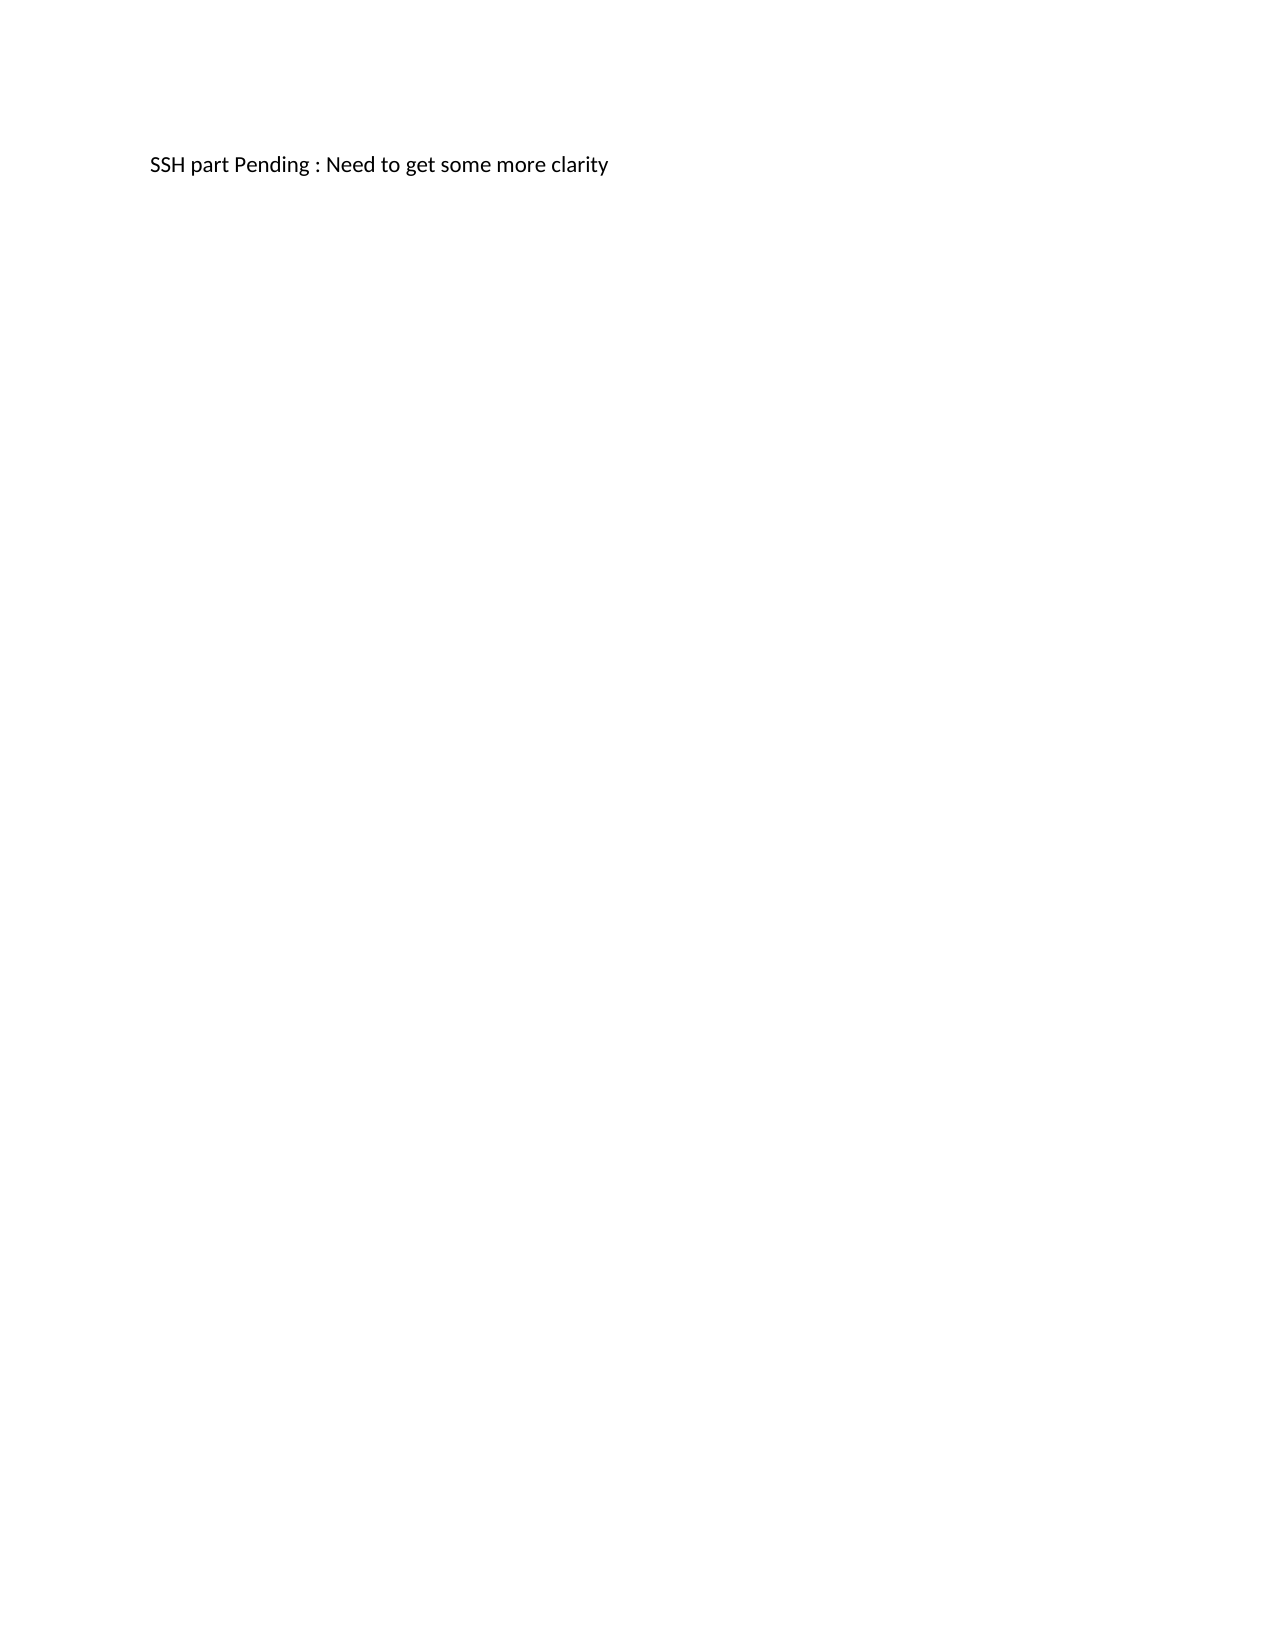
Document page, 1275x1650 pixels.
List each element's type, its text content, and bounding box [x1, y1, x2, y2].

text SSH part Pending : Need to get some more clarity [150, 150, 1125, 178]
